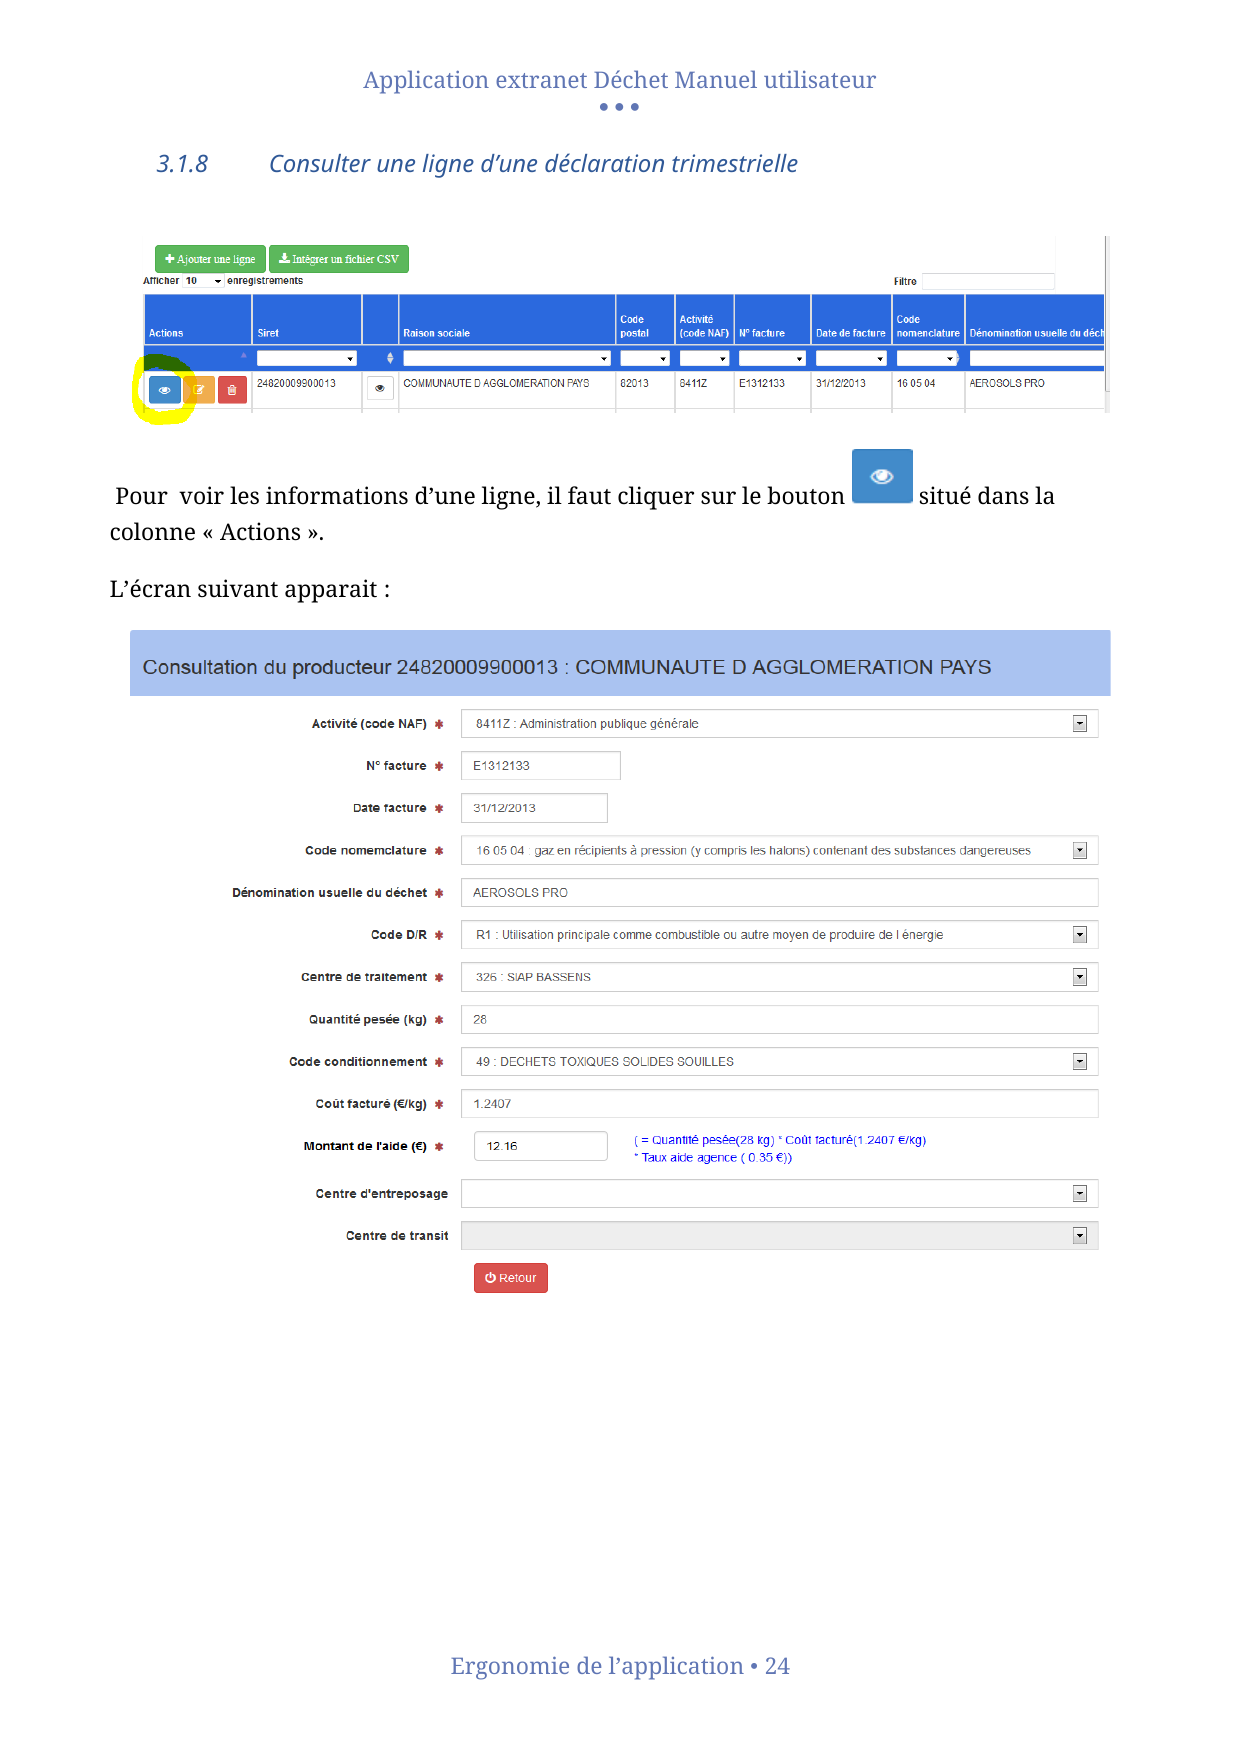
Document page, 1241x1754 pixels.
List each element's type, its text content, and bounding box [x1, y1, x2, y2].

picture [852, 449, 913, 505]
text Pour voir les informations d’une ligne, il faut cliquer sur le bouton situé dans la colonne « Actions ». [109, 450, 1131, 547]
picture [130, 236, 1110, 425]
subtitle Consulter une ligne d’une déclaration trimestrielle [156, 147, 1131, 180]
picture [129, 629, 1111, 1306]
text L’écran suivant apparait : [109, 573, 1131, 604]
